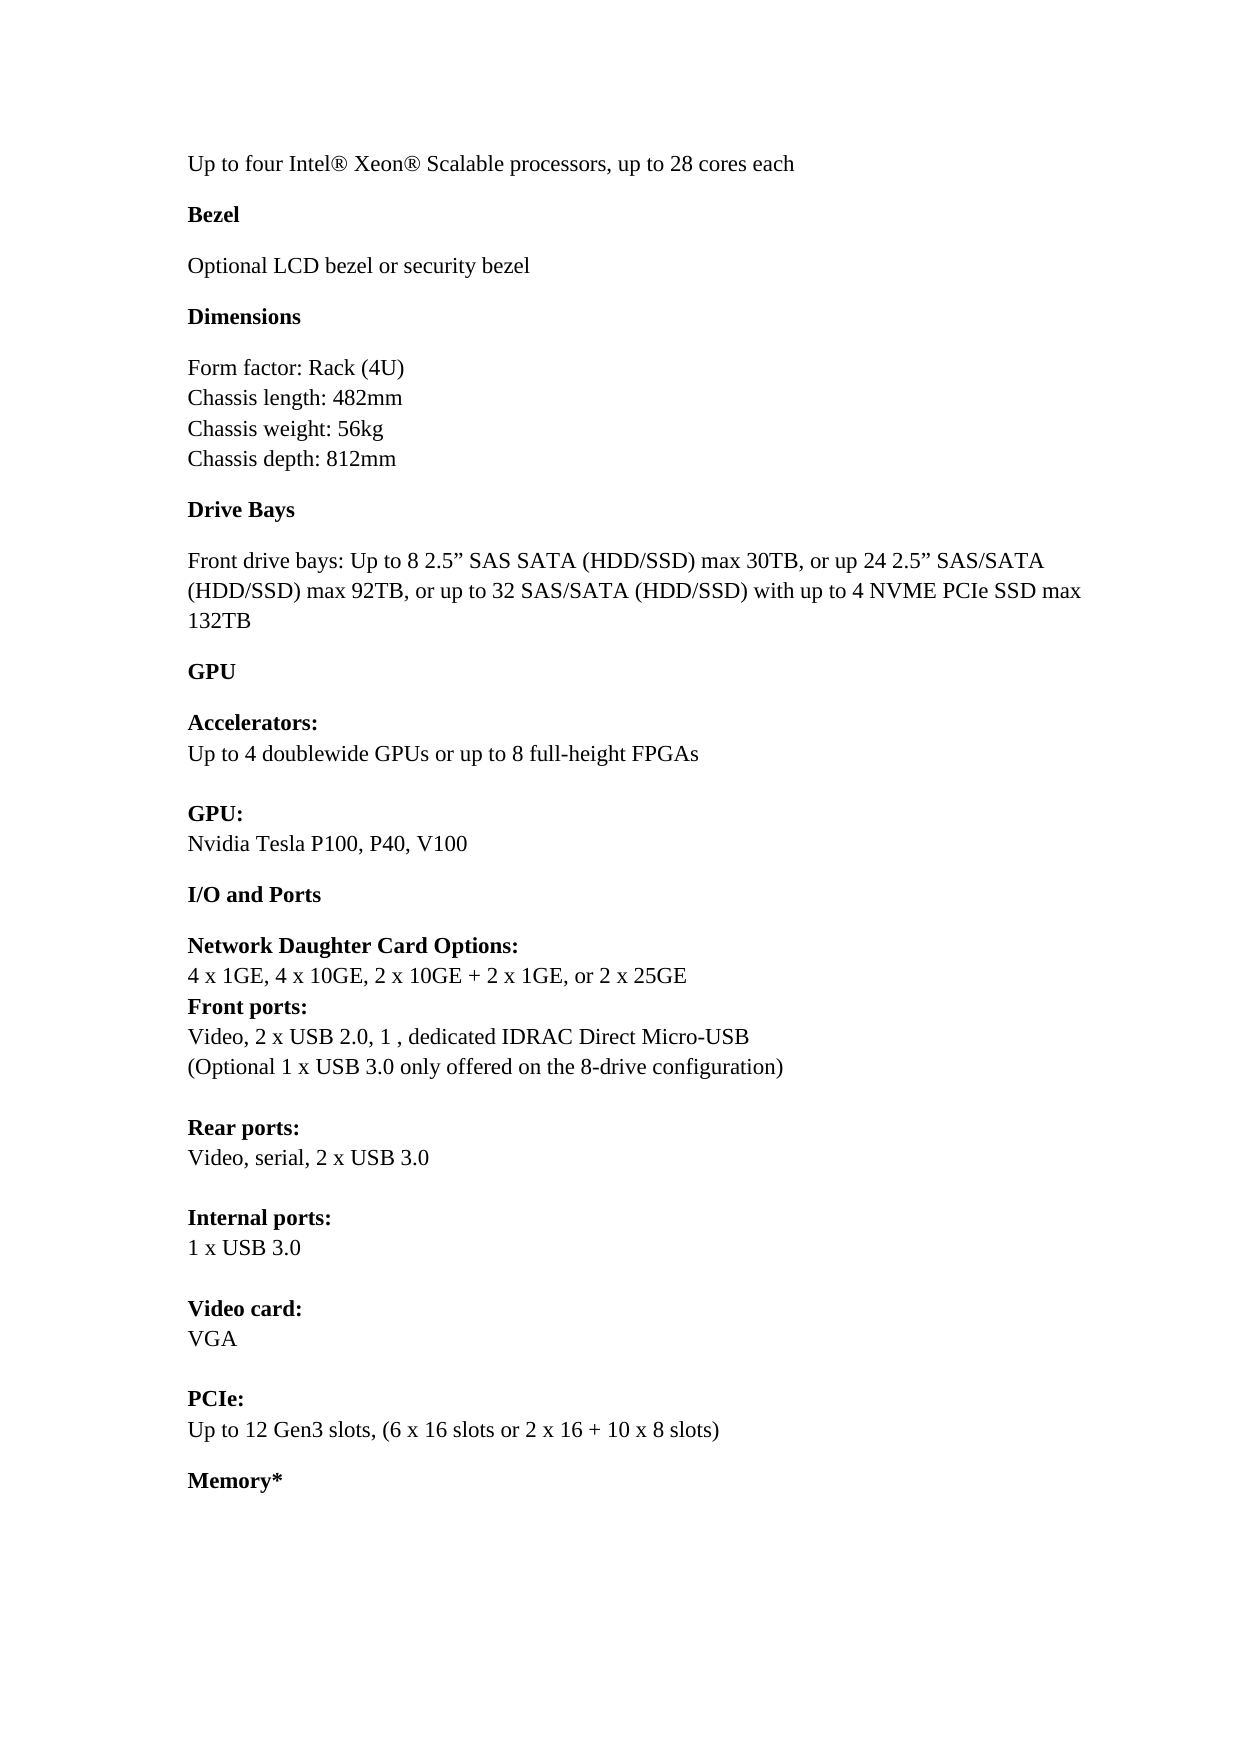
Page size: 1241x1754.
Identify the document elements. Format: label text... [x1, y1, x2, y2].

text Up to four Intel® Xeon® Scalable processors, up to 28 cores each [187, 150, 1090, 176]
text Memory* [187, 1467, 1090, 1493]
text GPU [187, 658, 1090, 685]
text Network Daughter Card Options: 4 x 1GE, 4 x 10GE, 2 x 10GE + 2 x 1GE, or 2 x 25GE Front ports: Video, 2 x USB 2.0, 1 , dedicated IDRAC Direct Micro-USB (Optional 1 x USB 3.0 only offered on the 8-drive configuration) Rear ports: Video, serial, 2 x USB 3.0 Internal ports: 1 x USB 3.0 Video card: VGA PCIe: Up to 12 Gen3 slots, (6 x 16 slots or 2 x 16 + 10 x 8 slots) [187, 932, 1090, 1442]
text Front drive bays: Up to 8 2.5” SAS SATA (HDD/SSD) max 30TB, or up 24 2.5” SAS/SATA (HDD/SSD) max 92TB, or up to 32 SAS/SATA (HDD/SSD) with up to 4 NVME PCIe SSD max 132TB [187, 547, 1090, 634]
text Dimensions [187, 303, 1090, 329]
text Accelerators: Up to 4 doublewide GPUs or up to 8 full-height FPGAs GPU: Nvidia Tesla P100, P40, V100 [187, 709, 1090, 857]
text Optional LCD bezel or security bezel [187, 252, 1090, 278]
text Bezel [187, 201, 1090, 227]
text Drive Bays [187, 496, 1090, 522]
text Form factor: Rack (4U) Chassis length: 482mm Chassis weight: 56kg Chassis depth: 812mm [187, 354, 1090, 471]
text I/O and Ports [187, 881, 1090, 908]
